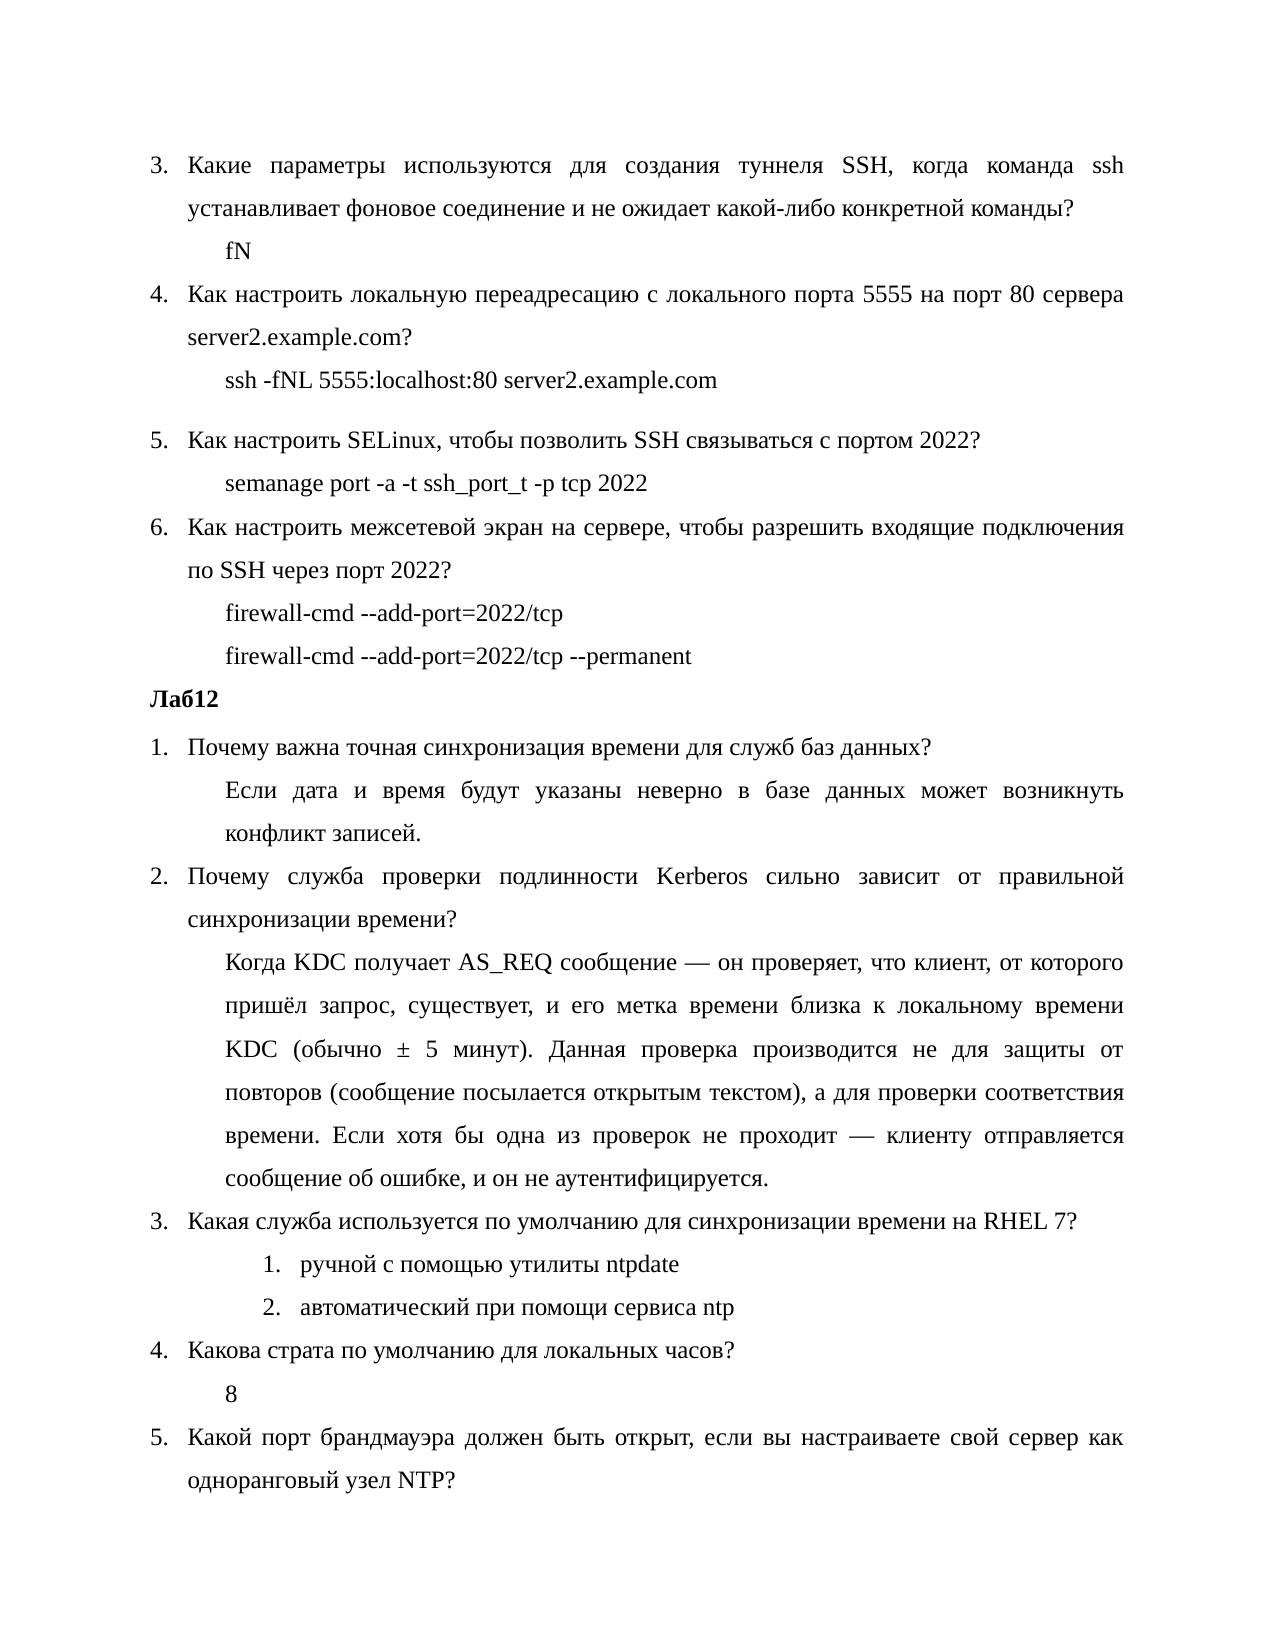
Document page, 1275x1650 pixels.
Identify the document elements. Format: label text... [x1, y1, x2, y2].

list fN [225, 236, 1125, 265]
list Если дата и время будут указаны неверно в базе данных может возникнуть конфликт записей. [225, 775, 1125, 847]
list Когда KDC получает AS_REQ сообщение — он проверяет, что клиент, от которого пришёл запрос, существует, и его метка времени близка к локальному времени KDC (обычно ± 5 минут). Данная проверка производится не для защиты от повторов (сообщение посылается открытым текстом), а для проверки соответствия времени. Если хотя бы одна из проверок не проходит — клиенту отправляется сообщение об ошибке, и он не аутентифицируется. [225, 947, 1125, 1192]
list Почему служба проверки подлинности Kerberos сильно зависит от правильной синхронизации времени? [150, 861, 1125, 933]
list Почему важна точная синхронизация времени для служб баз данных? [150, 732, 1125, 761]
list Как настроить межсетевой экран на сервере, чтобы разрешить входящие подключения по SSH через порт 2022? [150, 512, 1125, 583]
list Как настроить SELinux, чтобы позволить SSH связываться с портом 2022? [150, 425, 1125, 454]
text Лаб12 [150, 684, 1125, 713]
list 8 [225, 1379, 1125, 1407]
list Какая служба используется по умолчанию для синхронизации времени на RHEL 7? [150, 1206, 1125, 1235]
text ssh -fNL 5555:localhost:80 server2.example.com [187, 366, 1125, 394]
list firewall-cmd --add-port=2022/tcp [225, 598, 1125, 627]
list ручной с помощью утилиты ntpdate [262, 1249, 1125, 1278]
list Какой порт брандмауэра должен быть открыт, если вы настраиваете свой сервер как одноранговый узел NTP? [150, 1422, 1125, 1494]
list Какие параметры используются для создания туннеля SSH, когда команда ssh устанавливает фоновое соединение и не ожидает какой-либо конкретной команды? [150, 150, 1125, 222]
list semanage port -a -t ssh_port_t -p tcp 2022 [225, 468, 1125, 497]
list firewall-cmd --add-port=2022/tcp --permanent [225, 641, 1125, 670]
list автоматический при помощи сервиса ntp [262, 1292, 1125, 1321]
list Как настроить локальную переадресацию с локального порта 5555 на порт 80 сервера server2.example.com? [150, 279, 1125, 351]
list Какова страта по умолчанию для локальных часов? [150, 1336, 1125, 1364]
